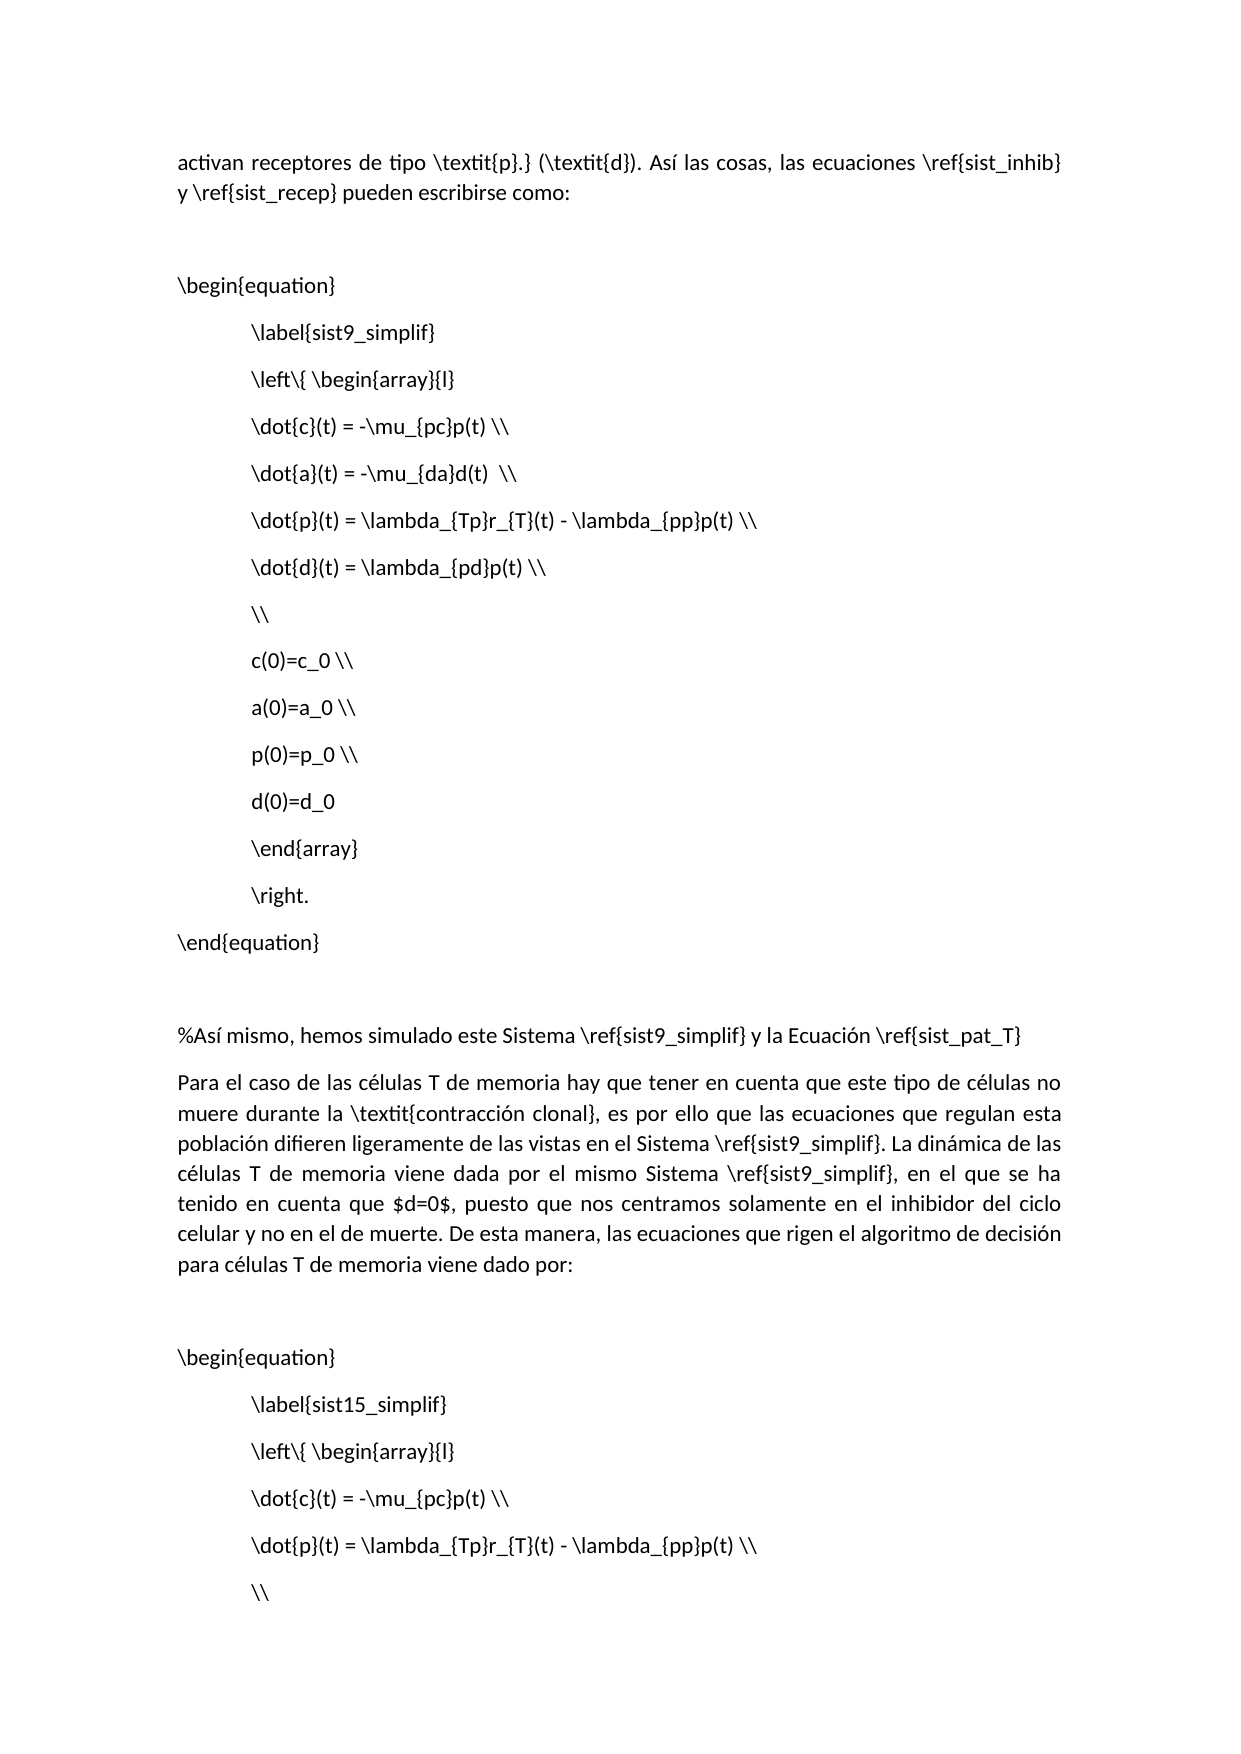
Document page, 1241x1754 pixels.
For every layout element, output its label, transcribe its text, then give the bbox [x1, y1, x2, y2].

text \\ [177, 1578, 1063, 1606]
text \begin{equation} [177, 272, 1063, 299]
text \end{array} [177, 834, 1063, 862]
text c(0)=c_0 \\ [177, 647, 1063, 674]
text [177, 148, 1063, 206]
text \dot{p}(t) = \lambda_{Tp}r_{T}(t) - \lambda_{pp}p(t) \\ [177, 1531, 1063, 1559]
text \dot{a}(t) = -\mu_{da}d(t) \\ [177, 459, 1063, 487]
text d(0)=d_0 [177, 787, 1063, 815]
text \dot{c}(t) = -\mu_{pc}p(t) \\ [177, 412, 1063, 440]
text \label{sist9_simplif} [177, 318, 1063, 346]
text \left\{ \begin{array}{l} [177, 365, 1063, 393]
text \label{sist15_simplif} [177, 1390, 1063, 1418]
text \dot{d}(t) = \lambda_{pd}p(t) \\ [177, 553, 1063, 581]
text a(0)=a_0 \\ [177, 693, 1063, 721]
text \dot{c}(t) = -\mu_{pc}p(t) \\ [177, 1484, 1063, 1512]
text \end{equation} [177, 928, 1063, 956]
text %Así mismo, hemos simulado este Sistema \ref{sist9_simplif} y la Ecuación \ref{sist_pat_T} [177, 1022, 1063, 1049]
text p(0)=p_0 \\ [177, 740, 1063, 768]
text \begin{equation} [177, 1343, 1063, 1371]
text Para el caso de las células T de memoria hay que tener en cuenta que este tipo de células no muere durante la \textit{contracción clonal}, es por ello que las ecuaciones que regulan esta población difieren ligeramente de las vistas en el Sistema \ref{sist9_simplif}. La dinámica de las células T de memoria viene dada por el mismo Sistema \ref{sist9_simplif}, en el que se ha tenido en cuenta que $d=0$, puesto que nos centramos solamente en el inhibidor del ciclo celular y no en el de muerte. De esta manera, las ecuaciones que rigen el algoritmo de decisión para células T de memoria viene dado por: [177, 1068, 1063, 1278]
text \left\{ \begin{array}{l} [177, 1437, 1063, 1465]
text \\ [177, 600, 1063, 628]
text \dot{p}(t) = \lambda_{Tp}r_{T}(t) - \lambda_{pp}p(t) \\ [177, 506, 1063, 534]
text \right. [177, 881, 1063, 909]
